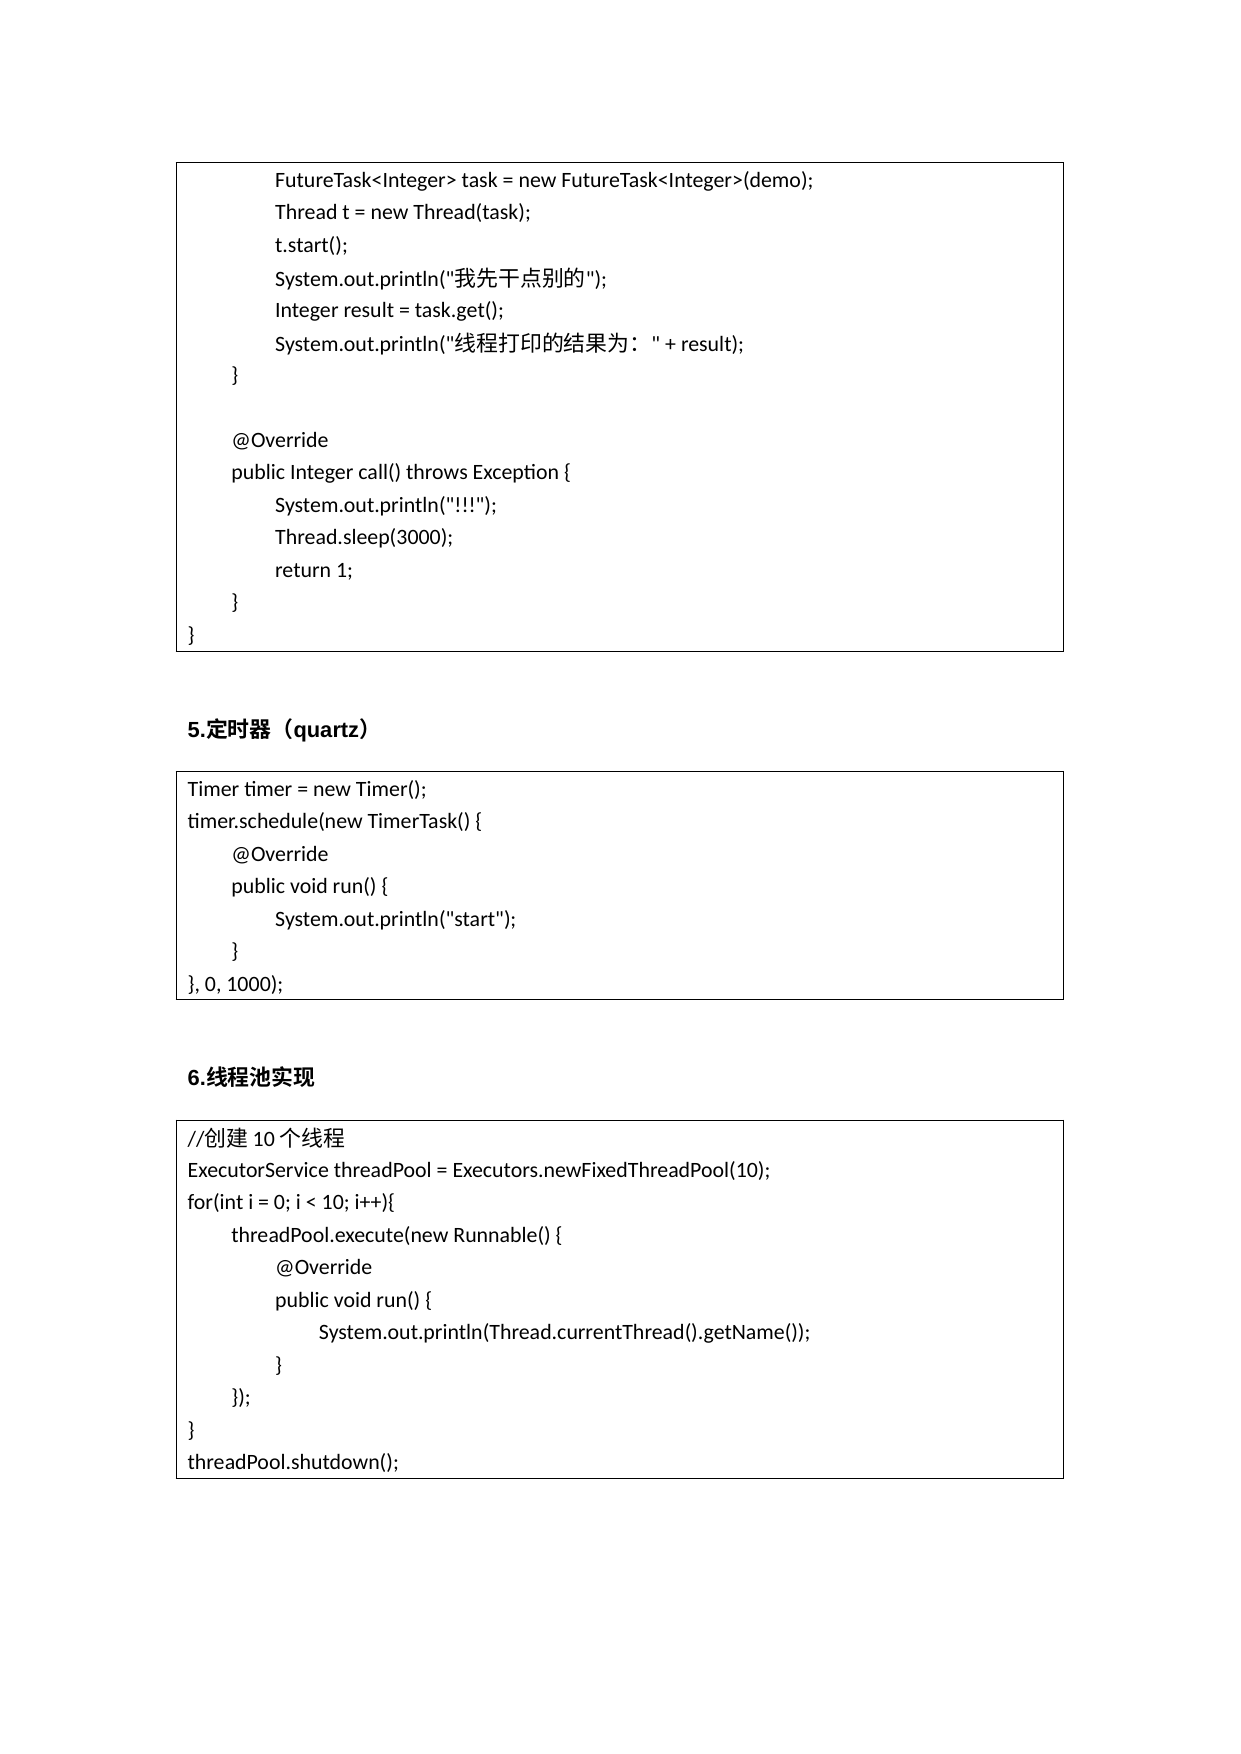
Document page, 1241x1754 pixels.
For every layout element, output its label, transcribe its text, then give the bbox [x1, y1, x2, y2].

subtitle 5.定时器（quartz） [187, 711, 1053, 744]
table_header Timer timer = new Timer(); timer.schedule(new TimerTask() { @Override public void run() { System.out.println("start"); } }, 0, 1000); [177, 772, 1063, 999]
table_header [177, 163, 1063, 651]
table_header //创建10个线程 ExecutorService threadPool = Executors.newFixedThreadPool(10); for(int i = 0; i < 10; i++){ threadPool.execute(new Runnable() { @Override public void run() { System.out.println(Thread.currentThread().getName()); } }); } threadPool.shutdown(); [177, 1121, 1063, 1478]
subtitle 6.线程池实现 [187, 1060, 1053, 1092]
